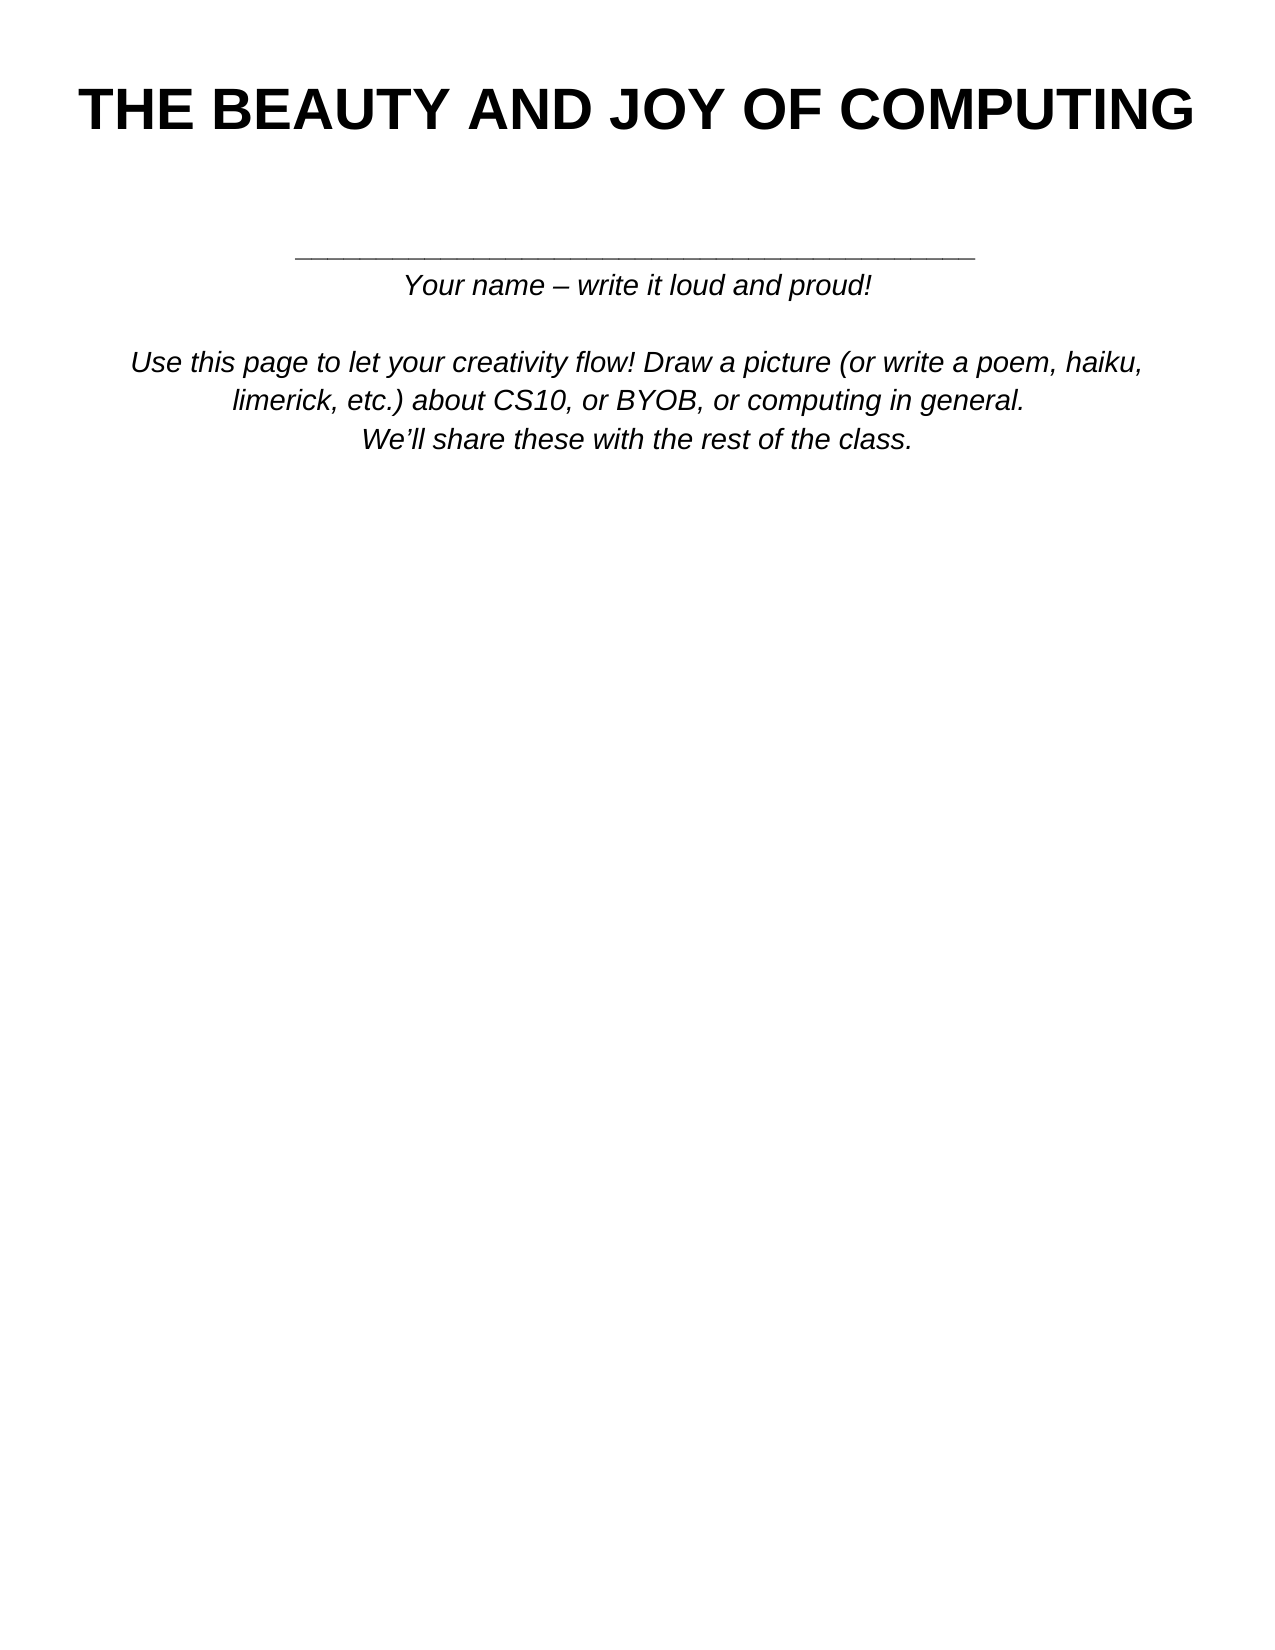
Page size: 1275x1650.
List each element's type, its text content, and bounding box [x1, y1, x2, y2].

text Use this page to let your creativity flow! Draw a picture (or write a poem, haiku, limerick, etc.) about CS10, or BYOB, or computing in general. We’ll share these with the rest of the class. [75, 345, 1200, 455]
text Your name – write it loud and proud! [75, 268, 1200, 301]
text __________________________________________ [75, 229, 1200, 263]
text The beauty and joy of computing [75, 75, 1200, 142]
